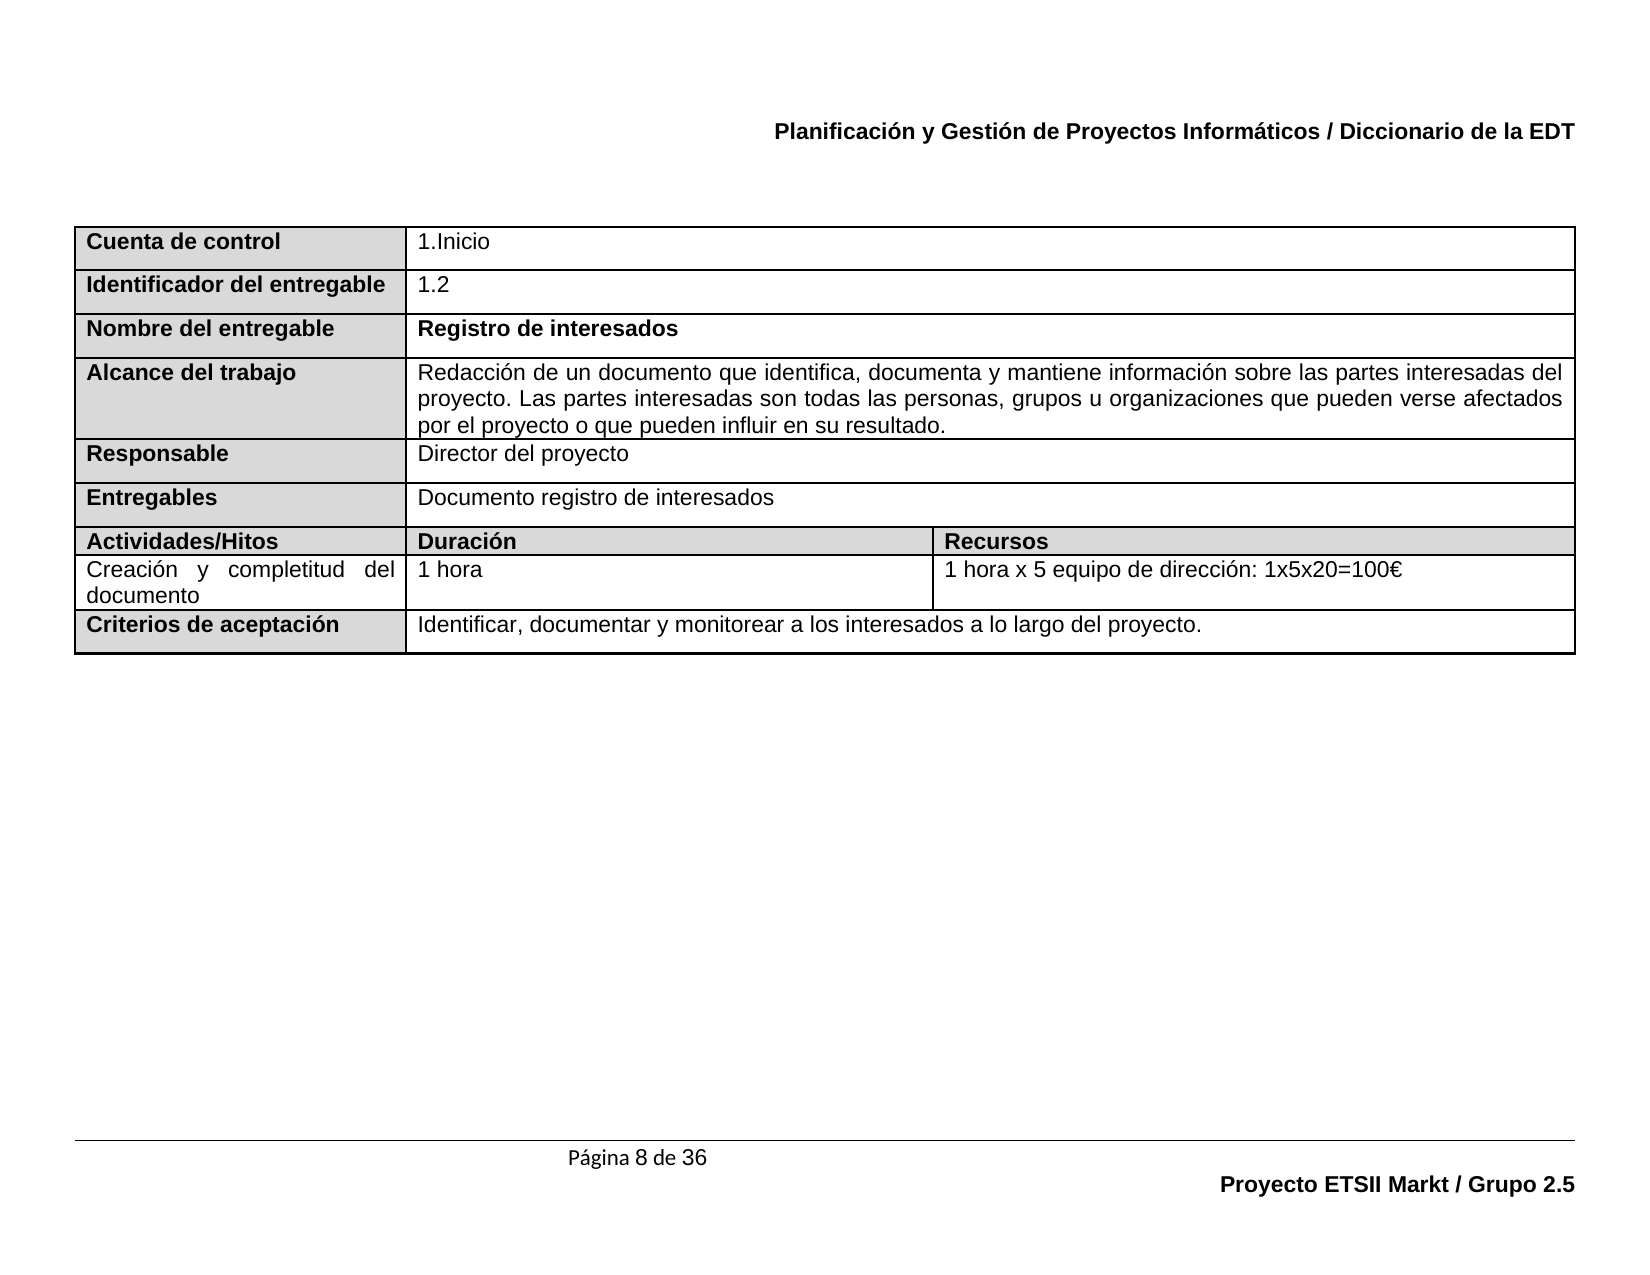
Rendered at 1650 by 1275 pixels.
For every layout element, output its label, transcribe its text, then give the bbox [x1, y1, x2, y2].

table_cell Creación y completitud del documento [76, 556, 405, 609]
table_cell Identificar, documentar y monitorear a los interesados a lo largo del proyecto. [407, 611, 1574, 652]
table_cell Documento registro de interesados [407, 484, 1574, 526]
table_cell 1 hora x 5 equipo de dirección: 1x5x20=100€ [934, 556, 1574, 609]
table_cell Nombre del entregable [76, 315, 405, 357]
table_cell Recursos [934, 528, 1574, 554]
table_cell 1 hora [407, 556, 932, 609]
table_cell Redacción de un documento que identifica, documenta y mantiene información sobre las partes interesadas del proyecto. Las partes interesadas son todas las personas, grupos u organizaciones que pueden verse afectados por el proyecto o que pueden influir en su resultado. [407, 359, 1574, 438]
table_header 1.Inicio [407, 228, 1574, 269]
table_cell Identificador del entregable [76, 271, 405, 313]
table_cell Criterios de aceptación [76, 611, 405, 652]
table_cell Entregables [76, 484, 405, 526]
table_cell Registro de interesados [407, 315, 1574, 357]
table_cell 1.2 [407, 271, 1574, 313]
table_cell Responsable [76, 440, 405, 482]
table_cell Alcance del trabajo [76, 359, 405, 438]
table_cell Duración [407, 528, 932, 554]
table_cell Actividades/Hitos [76, 528, 405, 554]
table_cell Director del proyecto [407, 440, 1574, 482]
table_header Cuenta de control [76, 228, 405, 269]
